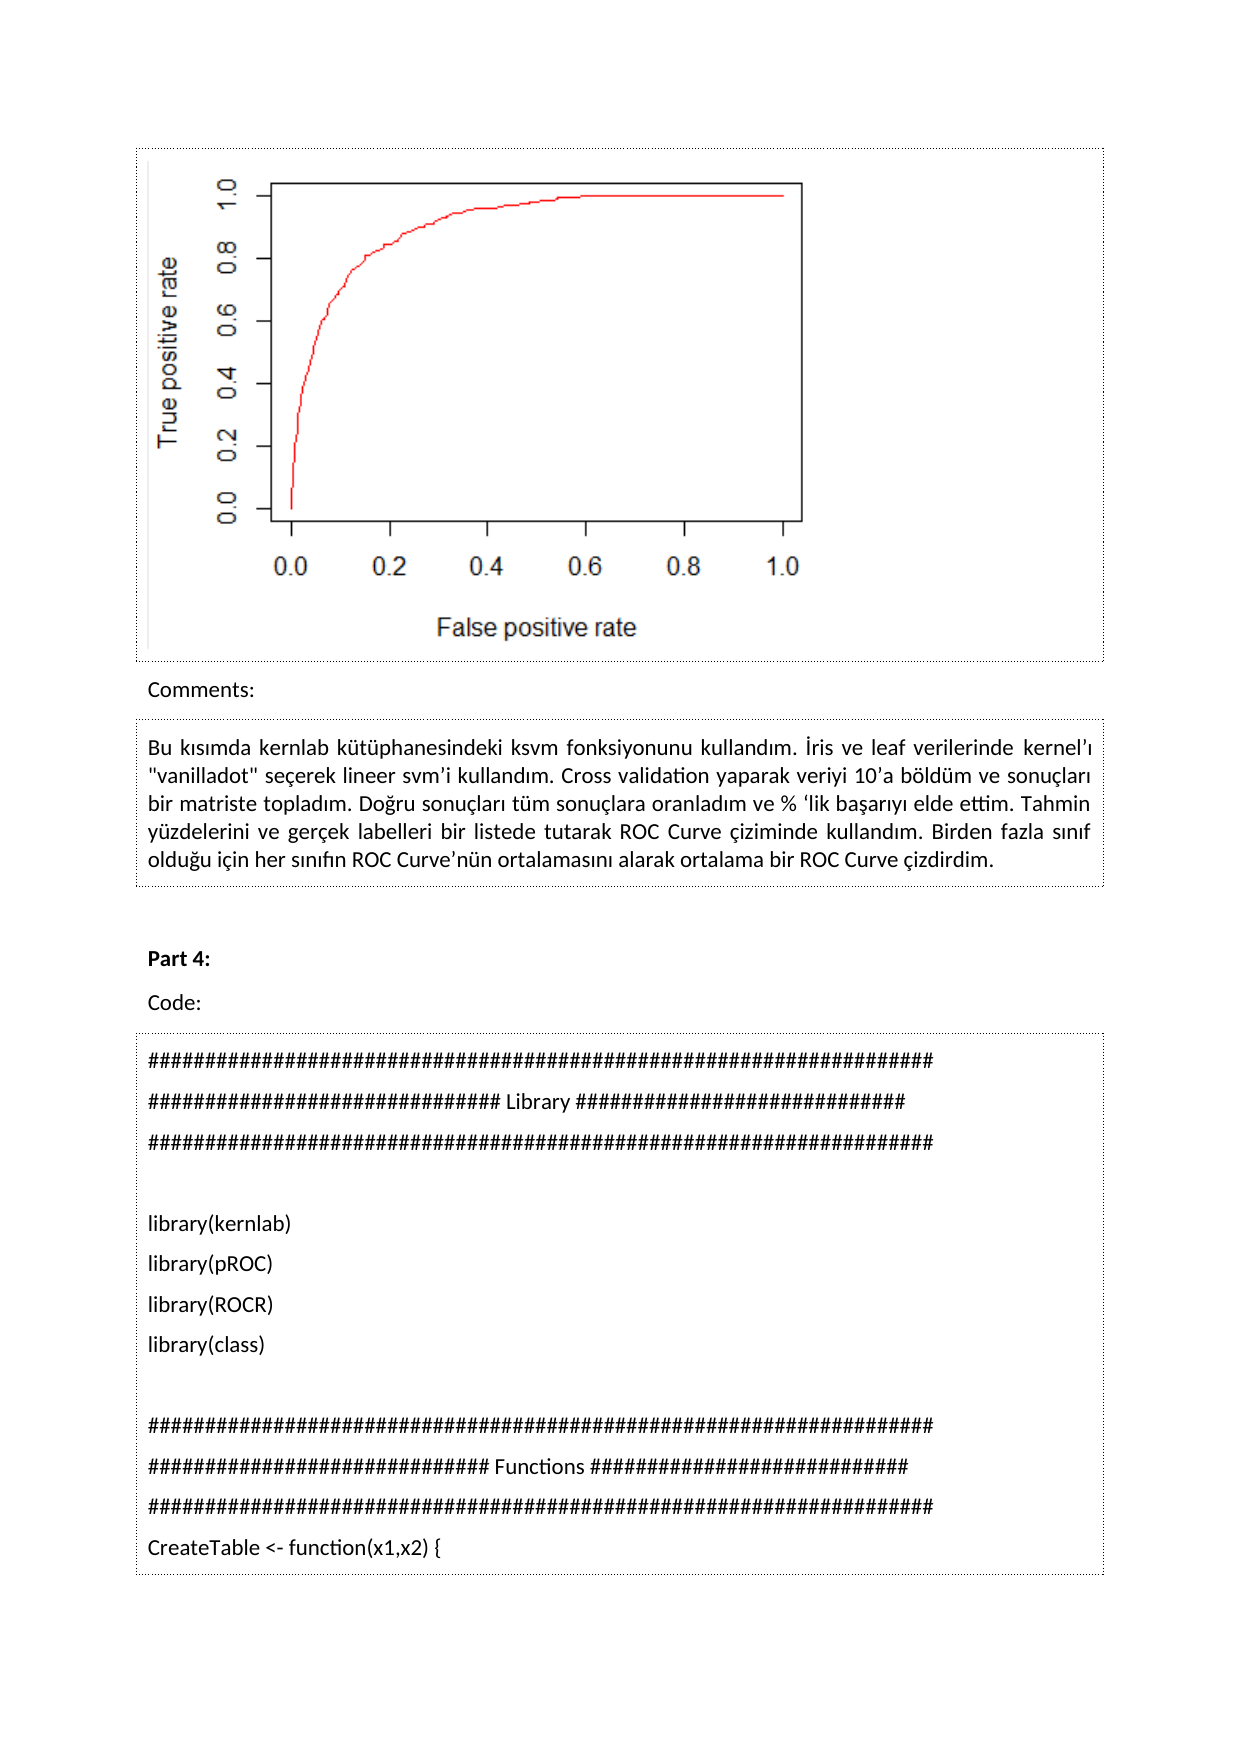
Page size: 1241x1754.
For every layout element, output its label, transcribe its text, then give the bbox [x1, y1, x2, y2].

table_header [136, 148, 1104, 661]
picture [147, 161, 828, 649]
table_header Bu kısımda kernlab kütüphanesindeki ksvm fonksiyonunu kullandım. İris ve leaf verilerinde kernel’ı "vanilladot" seçerek lineer svm’i kullandım. Cross validation yaparak veriyi 10’a böldüm ve sonuçları bir matriste topladım. Doğru sonuçları tüm sonuçlara oranladım ve % ‘lik başarıyı elde ettim. Tahmin yüzdelerini ve gerçek labelleri bir listede tutarak ROC Curve çiziminde kullandım. Birden fazla sınıf olduğu için her sınıfın ROC Curve’nün ortalamasını alarak ortalama bir ROC Curve çizdirdim. [136, 719, 1104, 886]
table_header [136, 1033, 1104, 1573]
text Part 4: [148, 944, 1093, 972]
text Comments: [148, 675, 1093, 703]
text Code: [148, 988, 1093, 1016]
